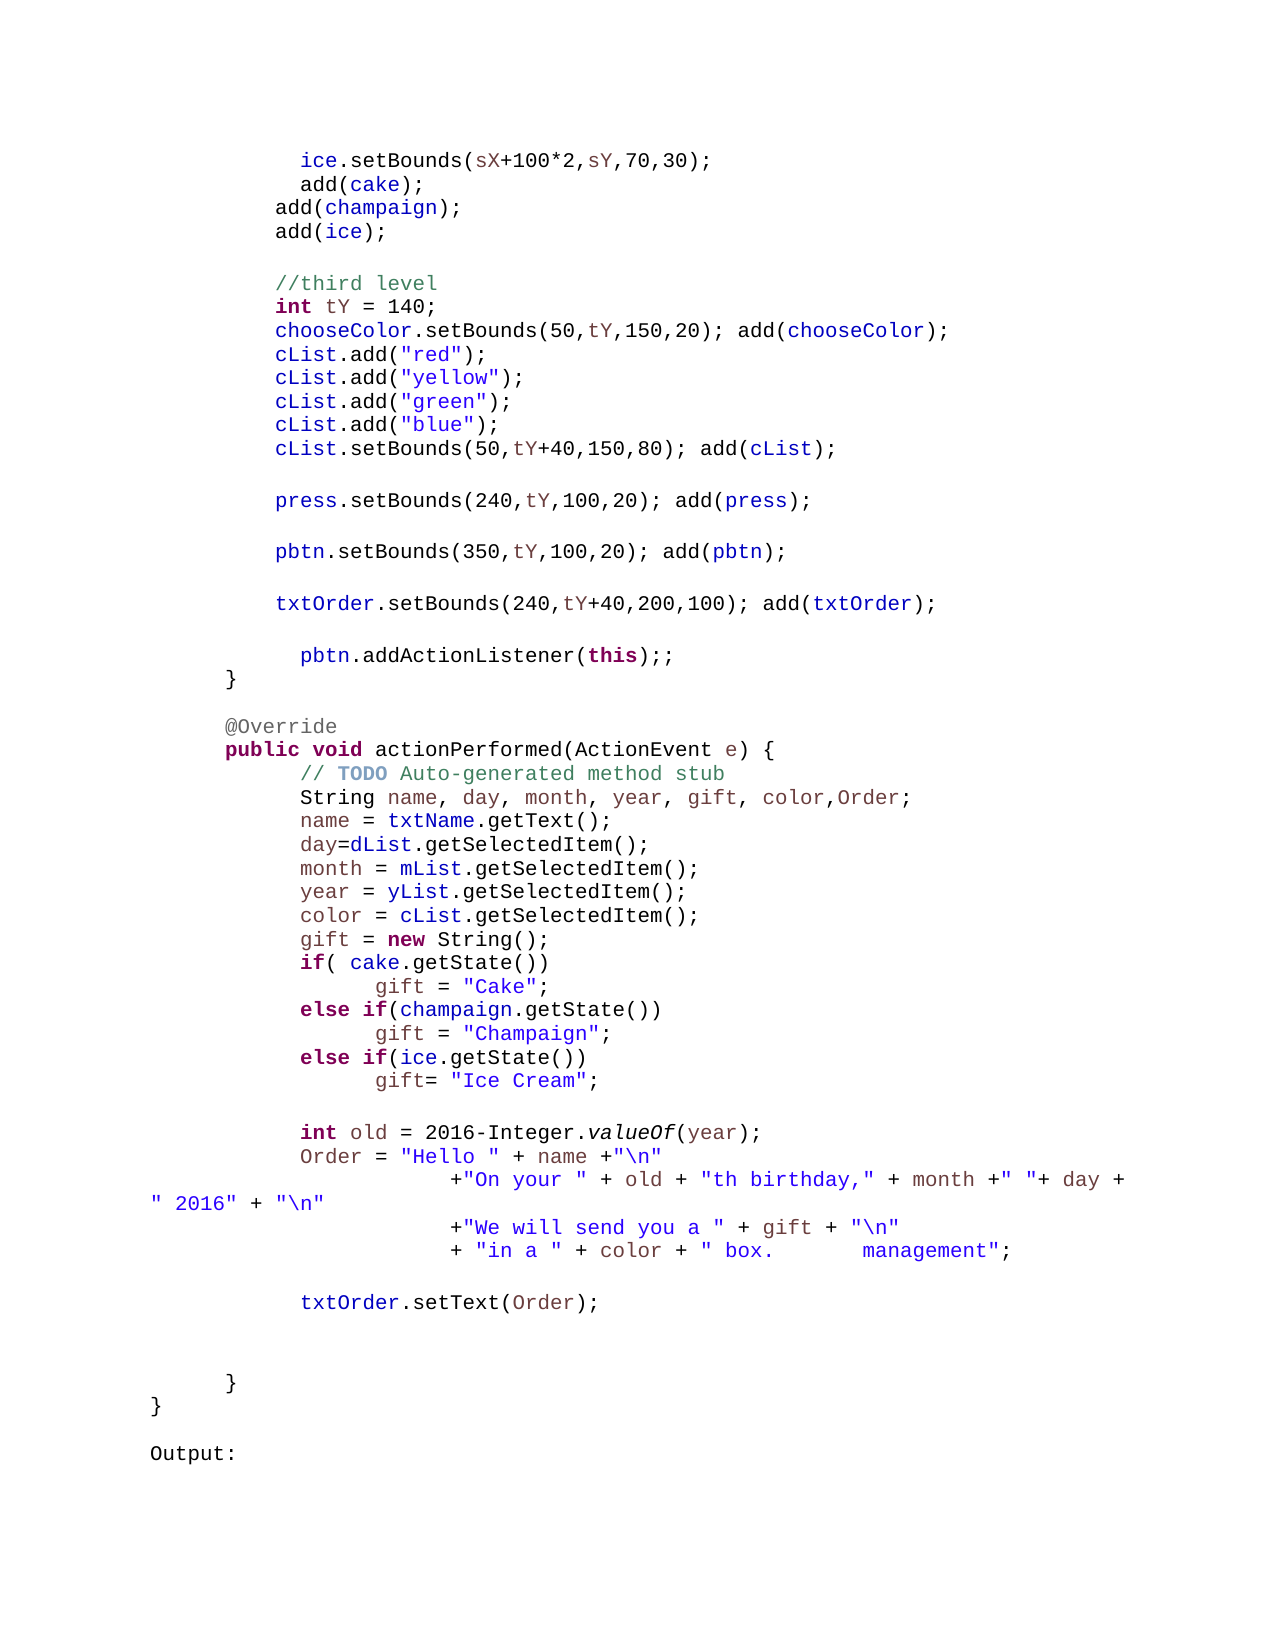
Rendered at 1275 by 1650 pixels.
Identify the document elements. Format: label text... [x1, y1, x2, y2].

text add(ice); [150, 221, 1125, 244]
text chooseColor.setBounds(50,tY,150,20); add(chooseColor); [150, 320, 1125, 343]
text //third level [150, 273, 1125, 296]
text Order = "Hello " + name +"\n" [150, 1146, 1125, 1169]
text gift= "Ice Cream"; [150, 1070, 1125, 1094]
text public void actionPerformed(ActionEvent e) { [150, 739, 1125, 763]
text add(cake); [150, 174, 1125, 197]
text +"We will send you a " + gift + "\n" [150, 1217, 1125, 1240]
text else if(ice.getState()) [150, 1047, 1125, 1070]
text @Override [150, 716, 1125, 739]
text pbtn.setBounds(350,tY,100,20); add(pbtn); [150, 541, 1125, 565]
text month = mList.getSelectedItem(); [150, 858, 1125, 881]
text Output: [150, 1443, 1125, 1466]
text int old = 2016-Integer.valueOf(year); [150, 1122, 1125, 1146]
text pbtn.addActionListener(this);; [150, 645, 1125, 668]
text } [150, 1395, 1125, 1419]
text // TODO Auto-generated method stub [150, 763, 1125, 787]
text color = cList.getSelectedItem(); [150, 905, 1125, 928]
text int tY = 140; [150, 296, 1125, 320]
text day=dList.getSelectedItem(); [150, 834, 1125, 858]
text cList.add("red"); [150, 343, 1125, 367]
text gift = "Cake"; [150, 976, 1125, 999]
text txtOrder.setBounds(240,tY+40,200,100); add(txtOrder); [150, 593, 1125, 617]
text name = txtName.getText(); [150, 810, 1125, 834]
text } [150, 1372, 1125, 1395]
text cList.add("green"); [150, 391, 1125, 414]
text if( cake.getState()) [150, 952, 1125, 976]
text gift = "Champaign"; [150, 1023, 1125, 1047]
text cList.setBounds(50,tY+40,150,80); add(cList); [150, 438, 1125, 462]
text txtOrder.setText(Order); [150, 1292, 1125, 1316]
text cList.add("blue"); [150, 414, 1125, 438]
text add(champaign); [150, 197, 1125, 221]
text + "in a " + color + " box. management"; [150, 1240, 1125, 1264]
text year = yList.getSelectedItem(); [150, 881, 1125, 905]
text } [150, 668, 1125, 692]
text ice.setBounds(sX+100*2,sY,70,30); [150, 150, 1125, 174]
text press.setBounds(240,tY,100,20); add(press); [150, 490, 1125, 513]
text else if(champaign.getState()) [150, 999, 1125, 1023]
text gift = new String(); [150, 928, 1125, 952]
text +"On your " + old + "th birthday," + month +" "+ day + " 2016" + "\n" [150, 1169, 1125, 1217]
text cList.add("yellow"); [150, 367, 1125, 391]
text String name, day, month, year, gift, color,Order; [150, 787, 1125, 810]
